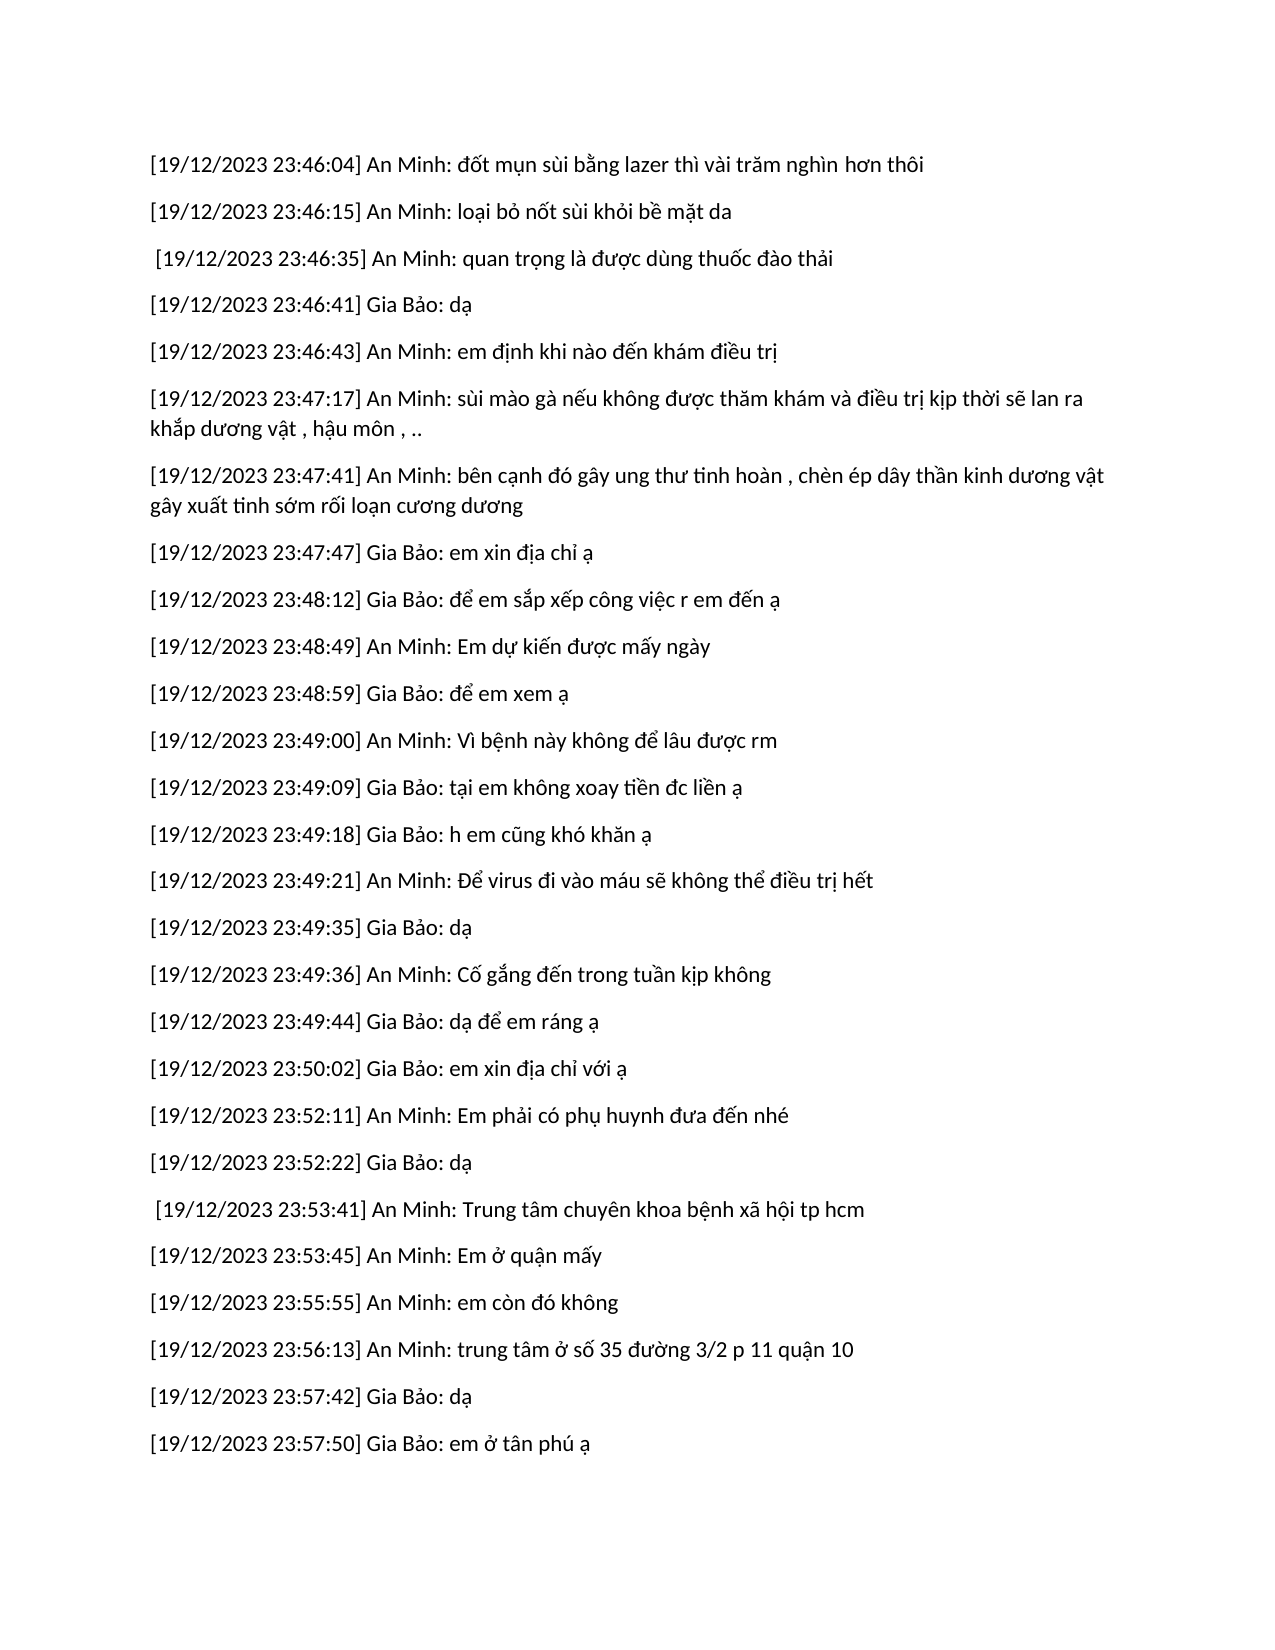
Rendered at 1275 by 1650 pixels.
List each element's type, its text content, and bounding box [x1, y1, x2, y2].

text [19/12/2023 23:49:35] Gia Bảo: dạ [150, 913, 1125, 942]
text [19/12/2023 23:49:18] Gia Bảo: h em cũng khó khăn ạ [150, 820, 1125, 848]
text [19/12/2023 23:55:55] An Minh: em còn đó không [150, 1288, 1125, 1317]
text [19/12/2023 23:46:43] An Minh: em định khi nào đến khám điều trị [150, 337, 1125, 366]
text [19/12/2023 23:46:41] Gia Bảo: dạ [150, 291, 1125, 319]
text [19/12/2023 23:48:49] An Minh: Em dự kiến được mấy ngày [150, 632, 1125, 660]
text [19/12/2023 23:49:21] An Minh: Để virus đi vào máu sẽ không thể điều trị hết [150, 867, 1125, 895]
text [19/12/2023 23:48:12] Gia Bảo: để em sắp xếp công việc r em đến ạ [150, 585, 1125, 613]
text [19/12/2023 23:48:59] Gia Bảo: để em xem ạ [150, 679, 1125, 707]
text [19/12/2023 23:49:44] Gia Bảo: dạ để em ráng ạ [150, 1007, 1125, 1035]
text [19/12/2023 23:49:36] An Minh: Cố gắng đến trong tuần kịp không [150, 960, 1125, 988]
text [19/12/2023 23:49:09] Gia Bảo: tại em không xoay tiền đc liền ạ [150, 773, 1125, 801]
text [19/12/2023 23:50:02] Gia Bảo: em xin địa chỉ với ạ [150, 1054, 1125, 1082]
text [19/12/2023 23:47:17] An Minh: sùi mào gà nếu không được thăm khám và điều trị kịp thời sẽ lan ra khắp dương vật , hậu môn , .. [150, 384, 1125, 443]
text [19/12/2023 23:46:35] An Minh: quan trọng là được dùng thuốc đào thải [150, 244, 1125, 272]
text [19/12/2023 23:52:11] An Minh: Em phải có phụ huynh đưa đến nhé [150, 1101, 1125, 1129]
text [19/12/2023 23:52:22] Gia Bảo: dạ [150, 1148, 1125, 1176]
text [19/12/2023 23:57:50] Gia Bảo: em ở tân phú ạ [150, 1429, 1125, 1457]
text [19/12/2023 23:46:15] An Minh: loại bỏ nốt sùi khỏi bề mặt da [150, 197, 1125, 225]
text [19/12/2023 23:53:41] An Minh: Trung tâm chuyên khoa bệnh xã hội tp hcm [150, 1195, 1125, 1223]
text [19/12/2023 23:47:41] An Minh: bên cạnh đó gây ung thư tinh hoàn , chèn ép dây thần kinh dương vật gây xuất tinh sớm rối loạn cương dương [150, 461, 1125, 520]
text [19/12/2023 23:47:47] Gia Bảo: em xin địa chỉ ạ [150, 538, 1125, 567]
text [19/12/2023 23:56:13] An Minh: trung tâm ở số 35 đường 3/2 p 11 quận 10 [150, 1335, 1125, 1363]
text [19/12/2023 23:46:04] An Minh: đốt mụn sùi bằng lazer thì vài trăm nghìn hơn thôi [150, 150, 1125, 178]
text [19/12/2023 23:53:45] An Minh: Em ở quận mấy [150, 1242, 1125, 1270]
text [19/12/2023 23:57:42] Gia Bảo: dạ [150, 1382, 1125, 1410]
text [19/12/2023 23:49:00] An Minh: Vì bệnh này không để lâu được rm [150, 726, 1125, 754]
